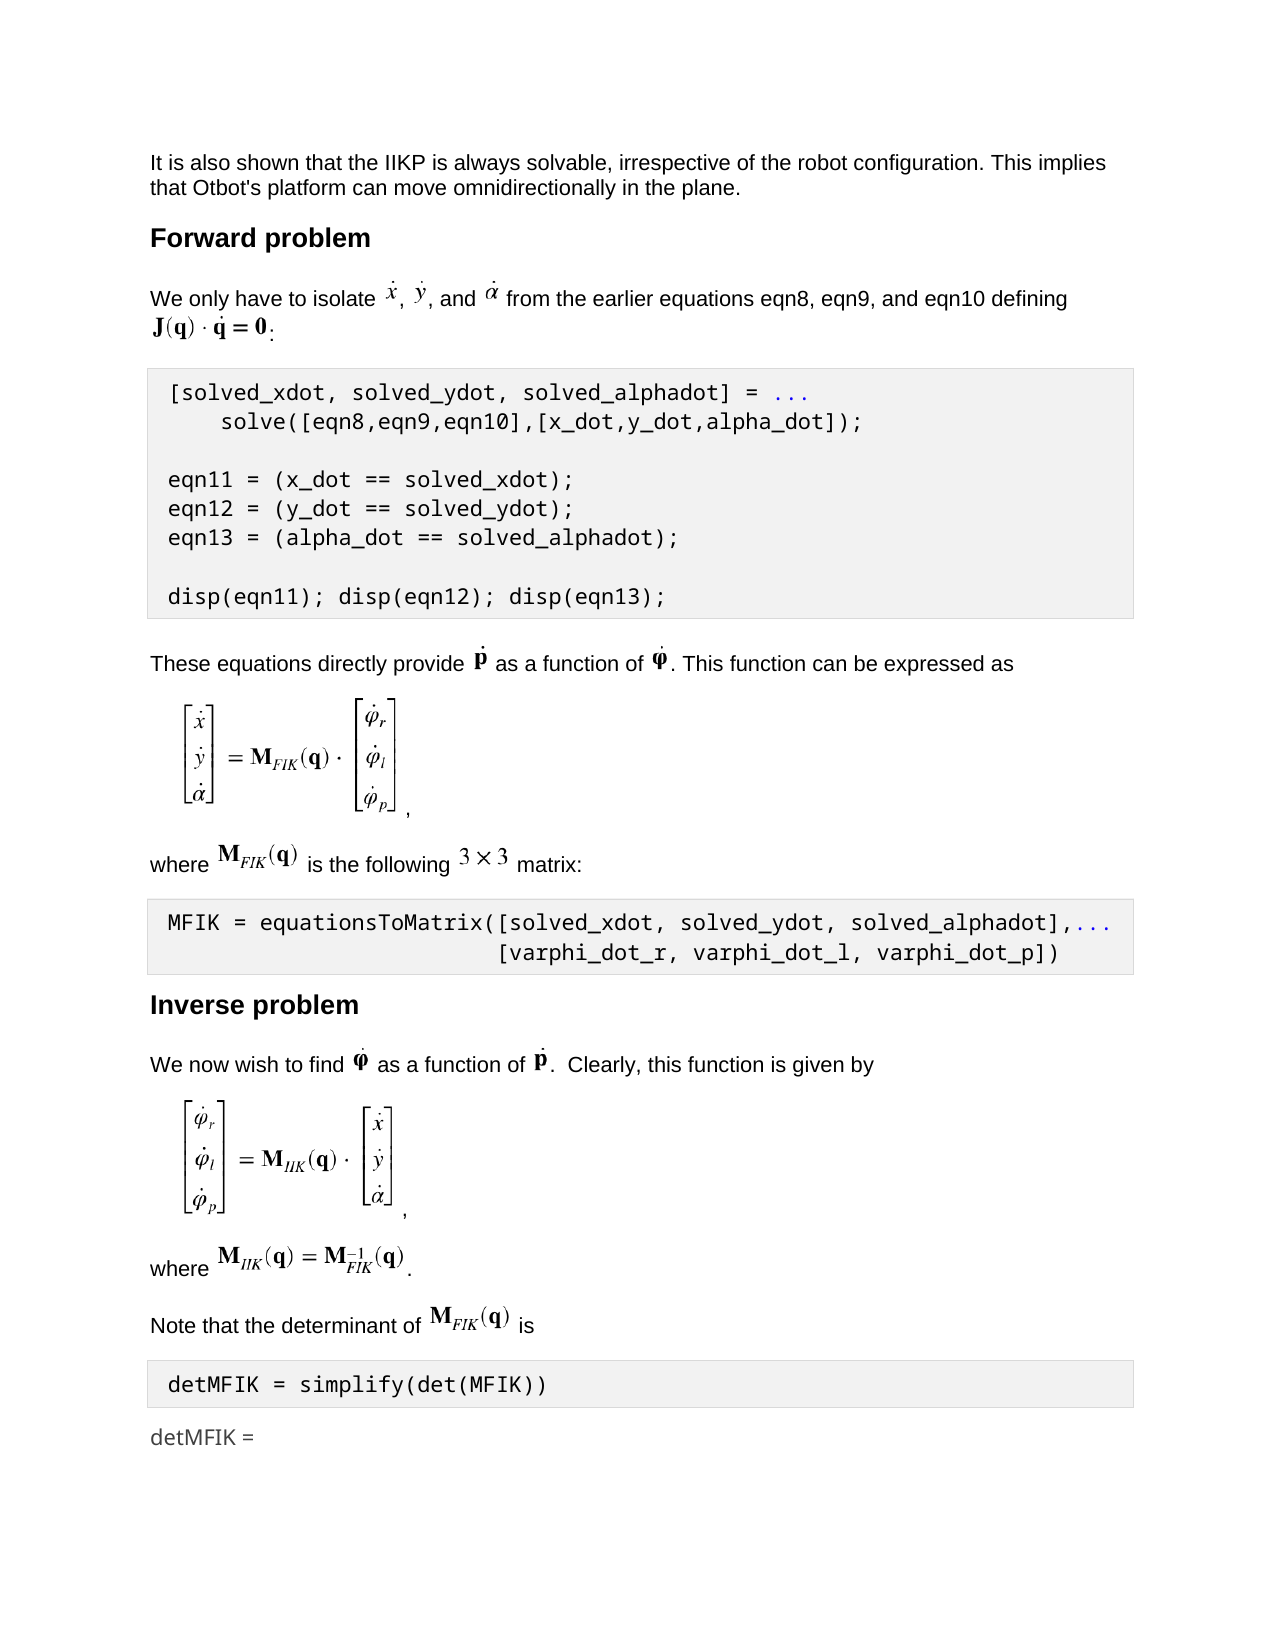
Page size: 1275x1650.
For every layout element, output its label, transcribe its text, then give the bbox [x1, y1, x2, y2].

picture [382, 275, 399, 306]
subtitle Inverse problem [150, 989, 1125, 1020]
text It is also shown that the IIKP is always solvable, irrespective of the robot configuration. This implies that Otbot's platform can move omnidirectionally in the plane. [150, 150, 1125, 200]
text Note that the determinant of is [150, 1303, 1125, 1338]
picture [215, 1243, 407, 1277]
picture [215, 841, 301, 872]
text solve([eqn8,eqn9,eqn10],[x_dot,y_dot,alpha_dot]); [148, 397, 1133, 426]
text where is the following matrix: [150, 841, 1125, 877]
picture [471, 640, 489, 672]
picture [150, 310, 269, 342]
picture [427, 1303, 513, 1334]
picture [350, 1042, 371, 1073]
text We now wish to find as a function of . Clearly, this function is given by [150, 1042, 1125, 1077]
picture [174, 697, 405, 815]
picture [456, 844, 511, 872]
text detMFIK = simplify(det(MFIK)) [148, 1361, 1133, 1407]
text We only have to isolate , , and from the earlier equations eqn8, eqn9, and eqn10 defining : [150, 275, 1125, 346]
text MFIK = equationsToMatrix([solved_xdot, solved_ydot, solved_alphadot],... [148, 900, 1133, 928]
picture [531, 1042, 550, 1073]
picture [482, 275, 501, 306]
text disp(eqn11); disp(eqn12); disp(eqn13); [148, 572, 1133, 618]
text [varphi_dot_r, varphi_dot_l, varphi_dot_p]) [148, 928, 1133, 974]
text eqn13 = (alpha_dot == solved_alphadot); [148, 513, 1133, 543]
text eqn11 = (x_dot == solved_xdot); [148, 455, 1133, 484]
text These equations directly provide as a function of . This function can be expressed as [150, 641, 1125, 676]
text detMFIK = [150, 1422, 1125, 1452]
picture [174, 1099, 402, 1217]
subtitle Forward problem [150, 222, 1125, 253]
text , [150, 698, 1125, 819]
picture [649, 640, 670, 672]
picture [411, 275, 428, 306]
text , [150, 1099, 1125, 1221]
text where . [150, 1243, 1125, 1281]
text eqn12 = (y_dot == solved_ydot); [148, 484, 1133, 513]
text [solved_xdot, solved_ydot, solved_alphadot] = ... [148, 369, 1133, 397]
